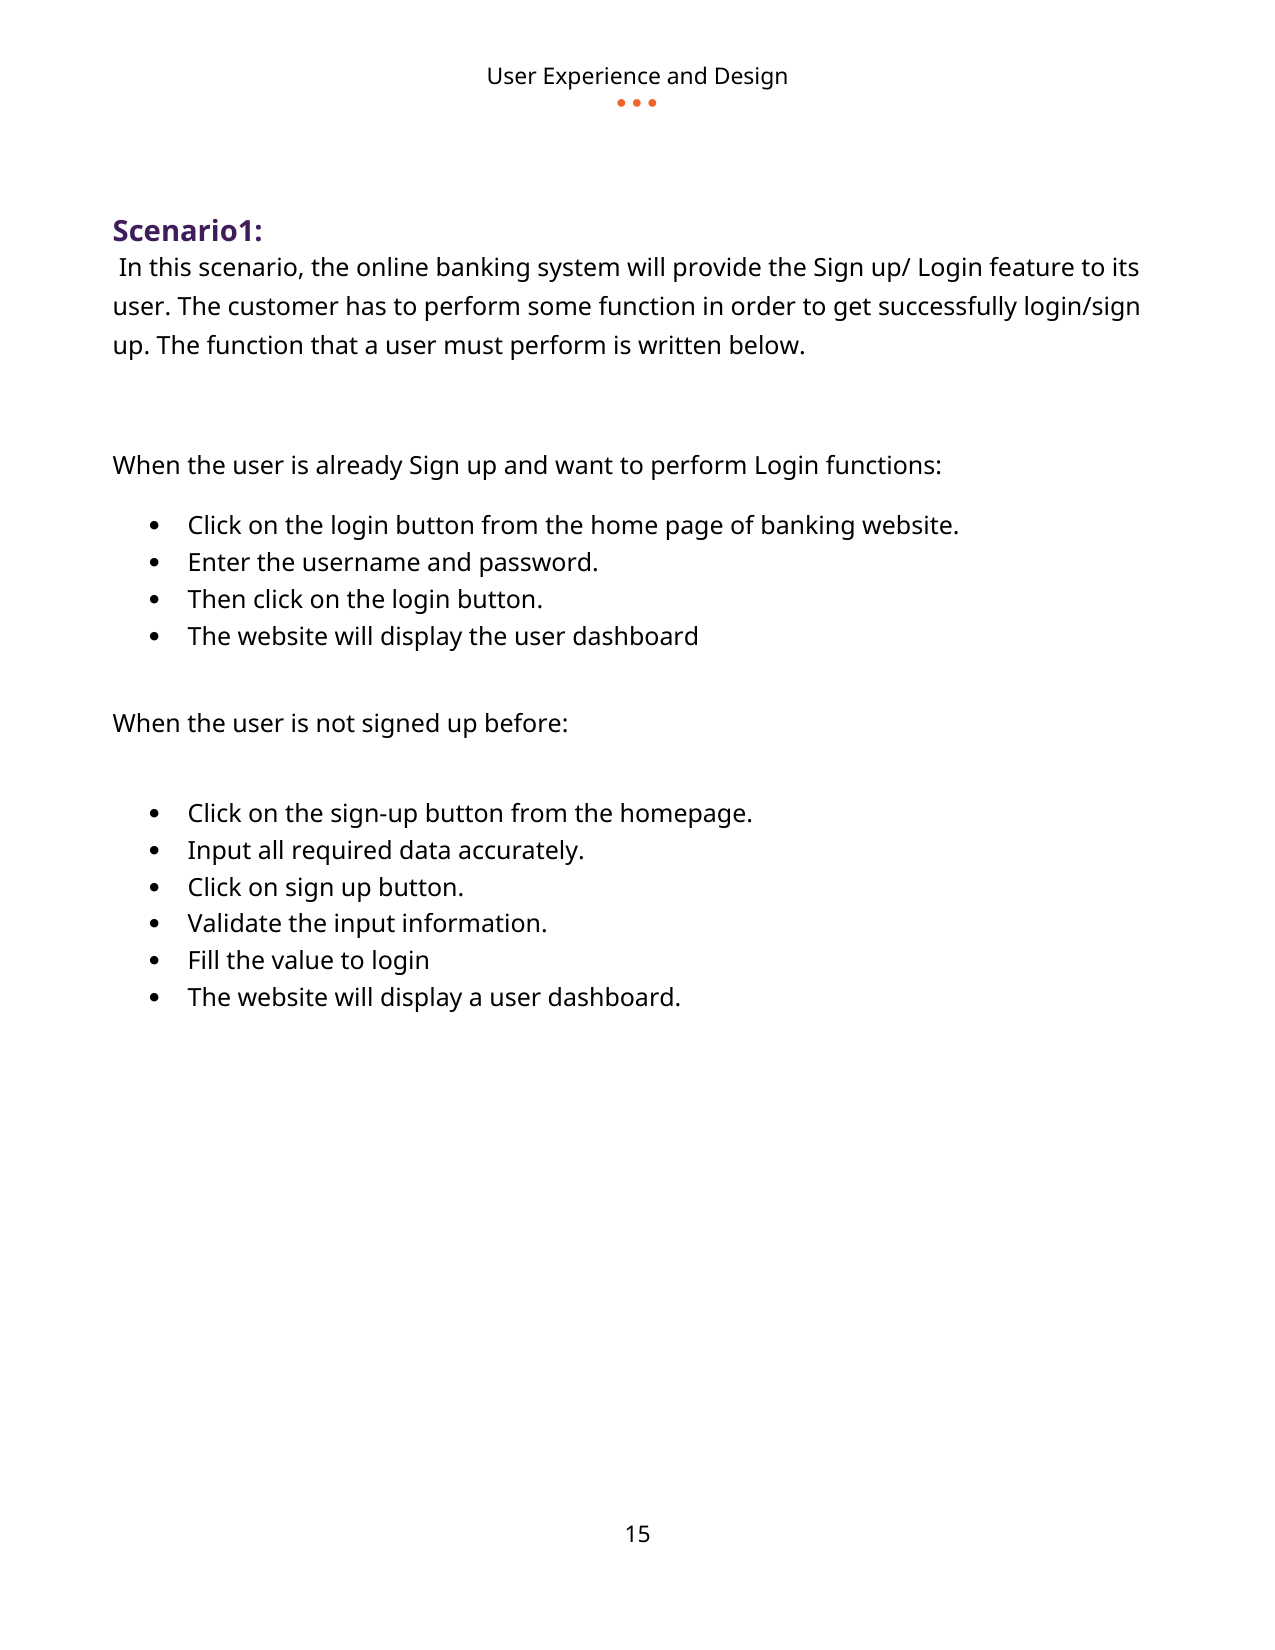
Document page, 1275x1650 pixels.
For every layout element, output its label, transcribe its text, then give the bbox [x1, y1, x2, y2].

list The website will display the user dashboard [150, 618, 1162, 652]
list Click on the sign-up button from the homepage. [150, 796, 1162, 830]
list Fill the value to login [150, 943, 1162, 977]
text When the user is already Sign up and want to perform Login functions: [112, 448, 1162, 482]
list Click on sign up button. [150, 869, 1162, 903]
list Click on the login button from the home page of banking website. [150, 508, 1162, 542]
list The website will display a user dashboard. [150, 979, 1162, 1013]
text When the user is not signed up before: [112, 706, 1162, 740]
text In this scenario, the online banking system will provide the Sign up/ Login feature to its user. The customer has to perform some function in order to get successfully login/sign up. The function that a user must perform is written below. [112, 250, 1162, 362]
list Then click on the login button. [150, 582, 1162, 616]
list Enter the username and password. [150, 545, 1162, 579]
list Input all required data accurately. [150, 832, 1162, 866]
list Validate the input information. [150, 906, 1162, 940]
subtitle Scenario1: [112, 210, 1162, 250]
